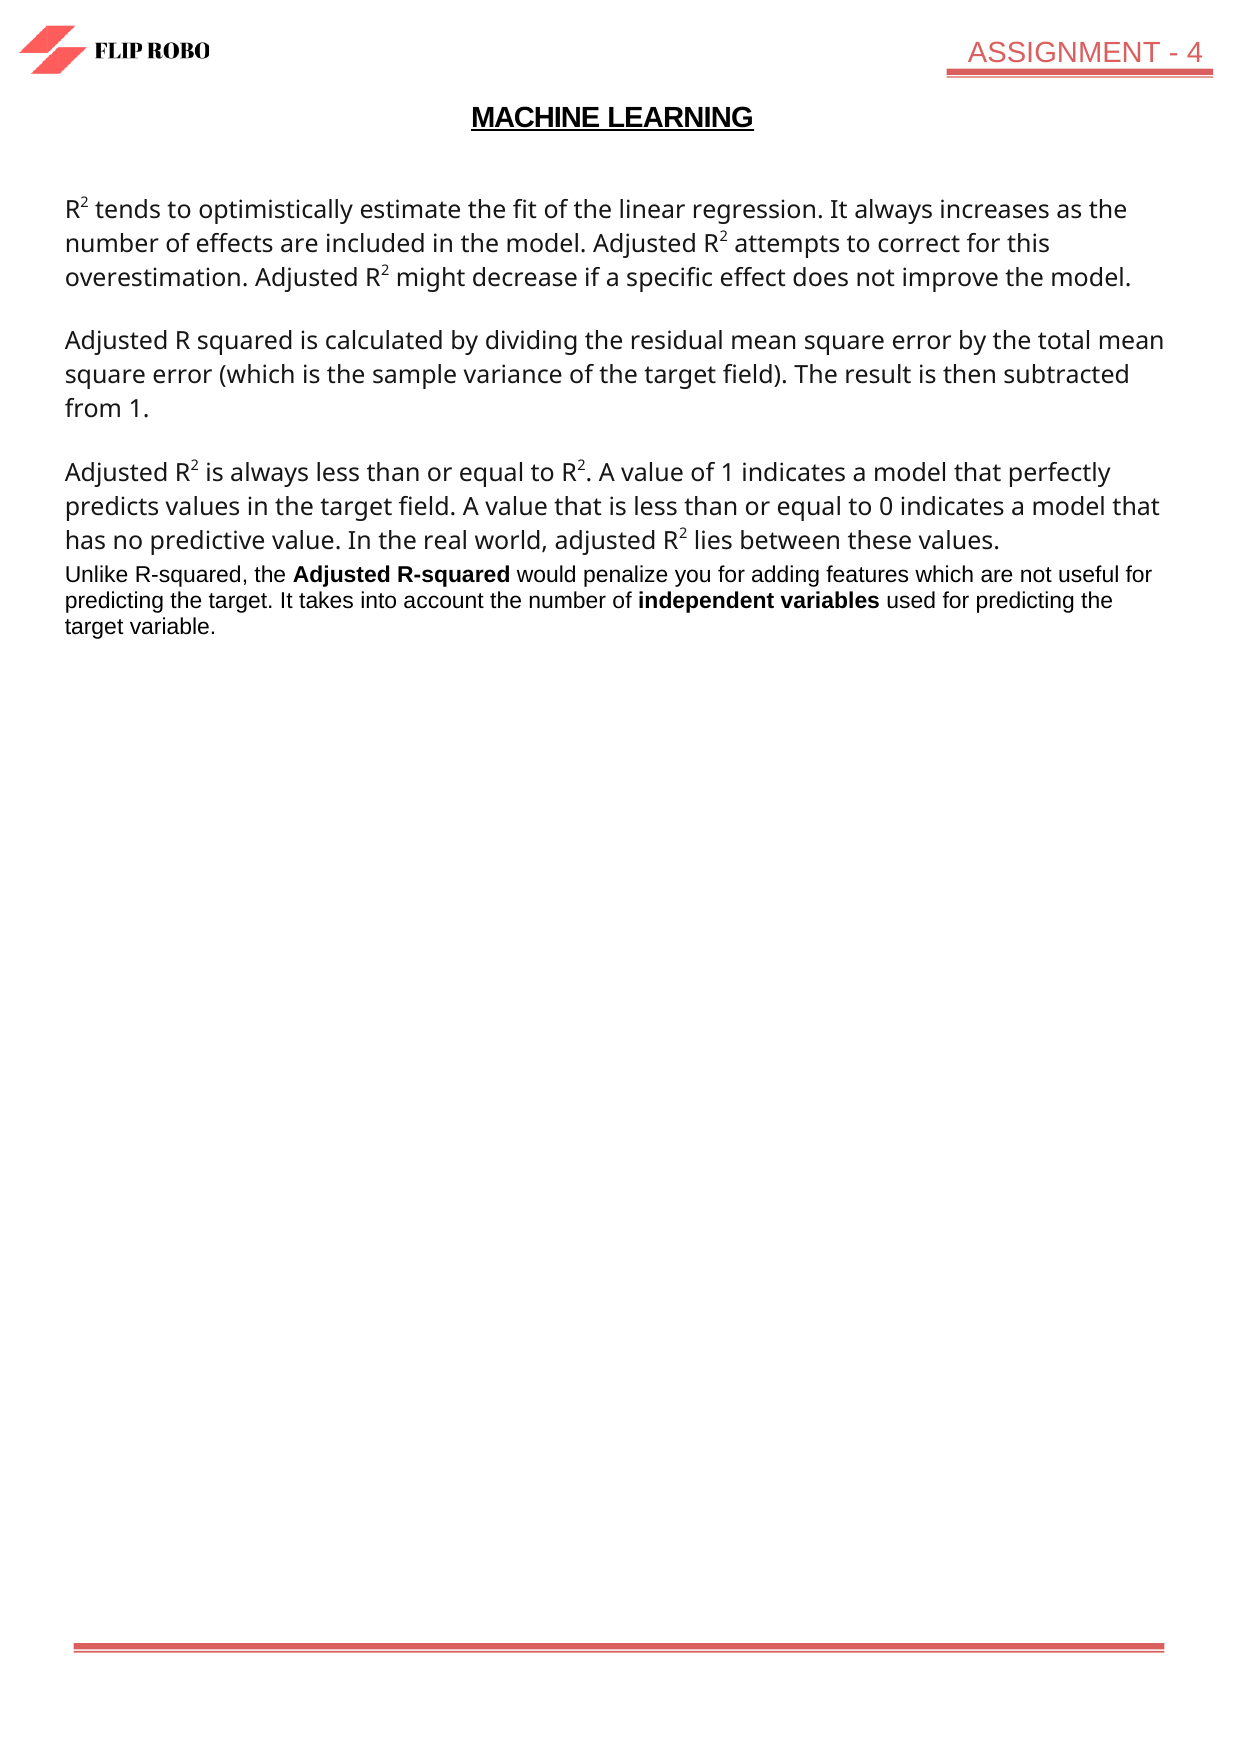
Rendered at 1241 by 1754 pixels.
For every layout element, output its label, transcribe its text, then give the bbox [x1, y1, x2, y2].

text Adjusted R2 is always less than or equal to R2. A value of 1 indicates a model that perfectly predicts values in the target field. A value that is less than or equal to 0 indicates a model that has no predictive value. In the real world, adjusted R2 lies between these values. [64, 454, 1178, 557]
text Adjusted R squared is calculated by dividing the residual mean square error by the total mean square error (which is the sample variance of the target field). The result is then subtracted from 1. [64, 323, 1178, 425]
text R2 tends to optimistically estimate the fit of the linear regression. It always increases as the number of effects are included in the model. Adjusted R2 attempts to correct for this overestimation. Adjusted R2 might decrease if a specific effect does not improve the model. [64, 192, 1178, 294]
text Unlike R-squared, the Adjusted R-squared would penalize you for adding features which are not useful for predicting the target. It takes into account the number of independent variables used for predicting the target variable. [216, 561, 1178, 639]
picture [18, 25, 209, 74]
